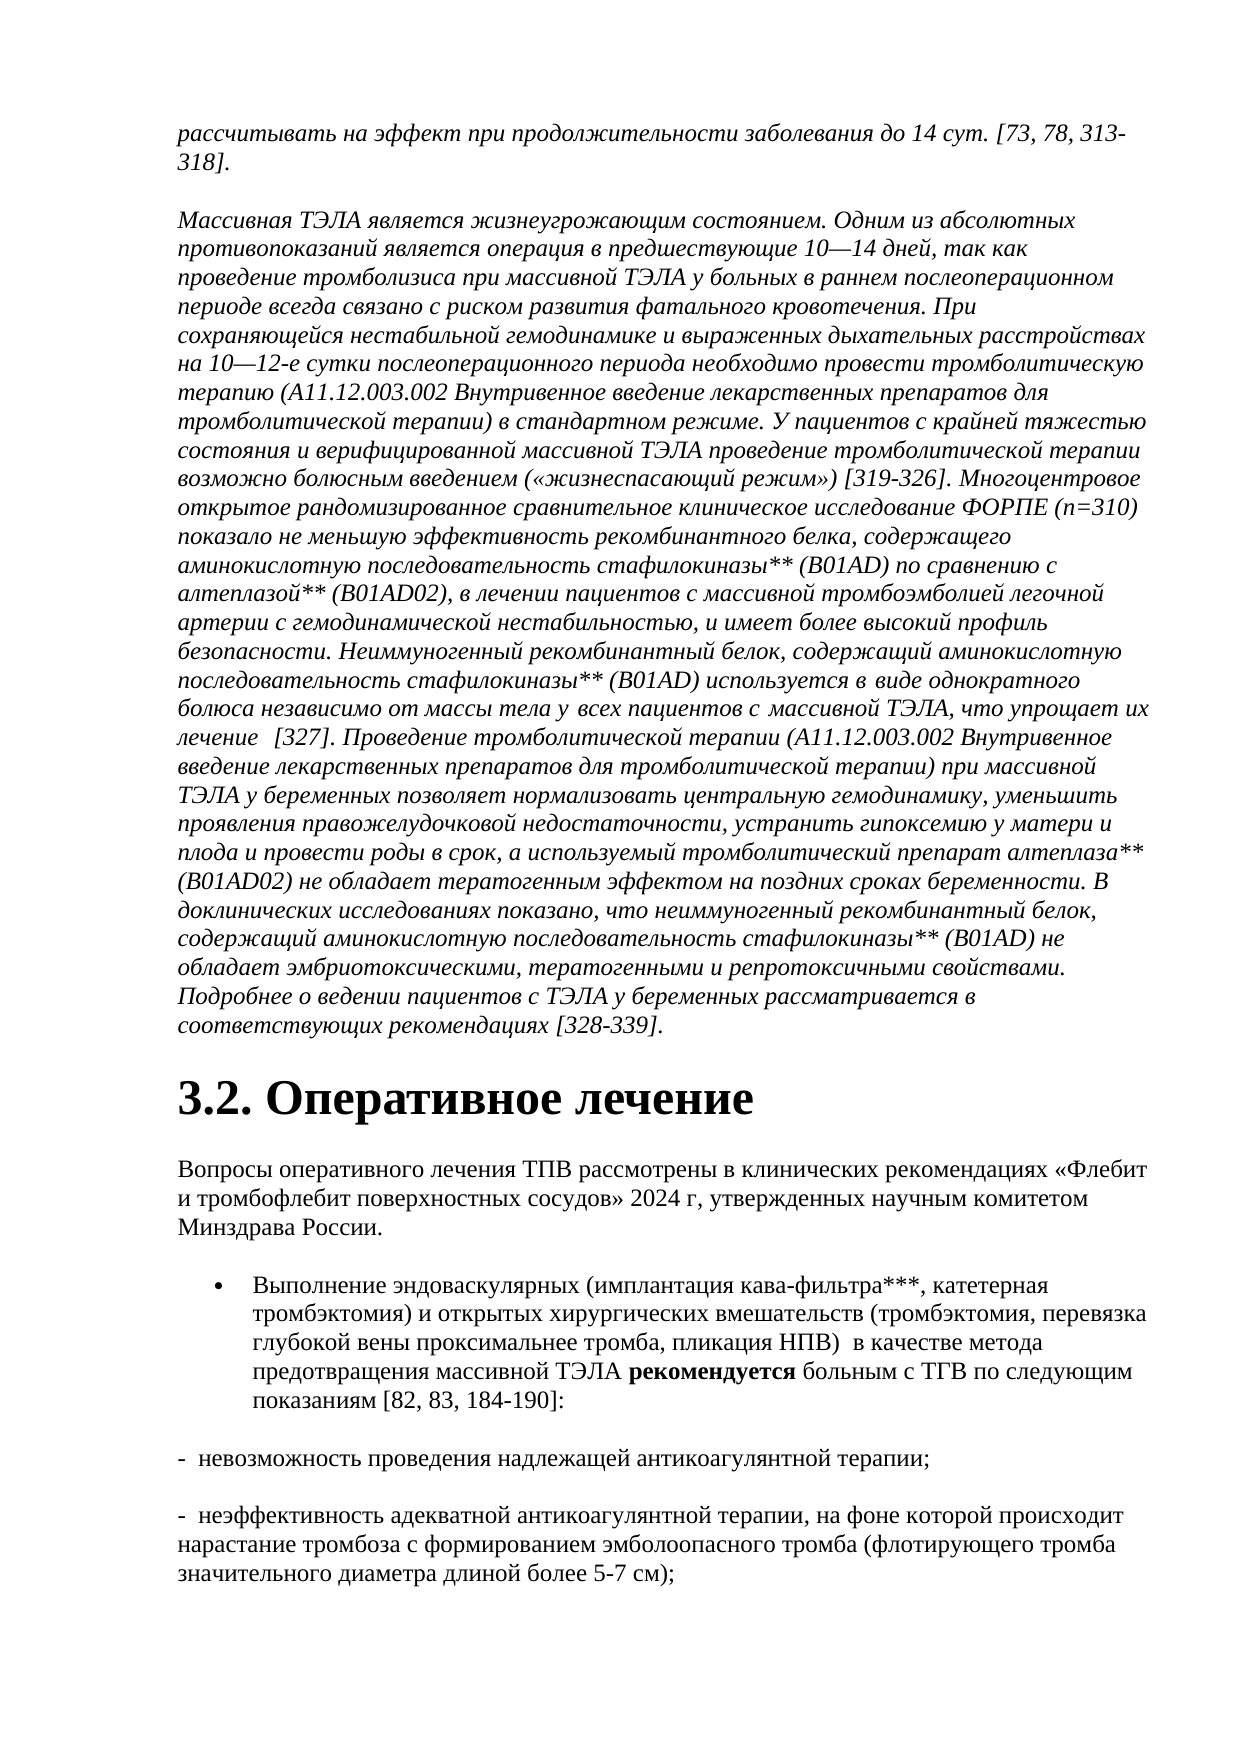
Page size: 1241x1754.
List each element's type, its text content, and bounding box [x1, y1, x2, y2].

text Вопросы оперативного лечения ТПВ рассмотрены в клинических рекомендациях «Флебит и тромбофлебит поверхностных сосудов» 2024 г, утвержденных научным комитетом Минздрава России. [177, 1154, 1152, 1241]
text - невозможность проведения надлежащей антикоагулянтной терапии; [177, 1443, 1152, 1471]
list Выполнение эндоваскулярных (имплантация кава-фильтра***, катетерная тромбэктомия) и открытых хирургических вмешательств (тромбэктомия, перевязка глубокой вены проксимальнее тромба, пликация НПВ) в качестве метода предотвращения массивной ТЭЛА рекомендуется больным с ТГВ по следующим показаниям [82, 83, 184-190]: [215, 1270, 1152, 1413]
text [177, 118, 1152, 176]
text Массивная ТЭЛА является жизнеугрожающим состоянием. Одним из абсолютных противопоказаний является операция в предшествующие 10—14 дней, так как проведение тромболизиса при массивной ТЭЛА у больных в раннем послеоперационном периоде всегда связано с риском развития фатального кровотечения. При сохраняющейся нестабильной гемодинамике и выраженных дыхательных расстройствах на 10—12-е сутки послеоперационного периода необходимо провести тромболитическую терапию (A11.12.003.002 Внутривенное введение лекарственных препаратов для тромболитической терапии) в стандартном режиме. У пациентов с крайней тяжестью состояния и верифицированной массивной ТЭЛА проведение тромболитической терапии возможно болюсным введением («жизнеспасающий режим») [319-326]. Многоцентровое открытое рандомизированное сравнительное клиническое исследование ФОРПЕ (n=310) показало не меньшую эффективность рекомбинантного белка, содержащего аминокислотную последовательность стафилокиназы** (B01AD) по сравнению с алтеплазой** (B01AD02), в лечении пациентов с массивной тромбоэмболией легочной артерии с гемодинамической нестабильностью, и имеет более высокий профиль безопасности. Неиммуногенный рекомбинантный белок, содержащий аминокислотную последовательность стафилокиназы** (B01AD) используется в виде однократного болюса независимо от массы тела у всех пациентов с массивной ТЭЛА, что упрощает их лечение [327]. Проведение тромболитической терапии (A11.12.003.002 Внутривенное введение лекарственных препаратов для тромболитической терапии) при массивной ТЭЛА у беременных позволяет нормализовать центральную гемодинамику, уменьшить проявления правожелудочковой недостаточности, устранить гипоксемию у матери и плода и провести роды в срок, а используемый тромболитический препарат алтеплаза** (B01AD02) не обладает тератогенным эффектом на поздних сроках беременности. В доклинических исследованиях показано, что неиммуногенный рекомбинантный белок, содержащий аминокислотную последовательность стафилокиназы** (B01AD) не обладает эмбриотоксическими, тератогенными и репротоксичными свойствами. Подробнее о ведении пациентов с ТЭЛА у беременных рассматривается в соответствующих рекомендациях [328-339]. [177, 205, 1152, 1038]
text 3.2. Оперативное лечение [177, 1068, 1152, 1125]
text - неэффективность адекватной антикоагулянтной терапии, на фоне которой происходит нарастание тромбоза с формированием эмболоопасного тромба (флотирующего тромба значительного диаметра длиной более 5-7 см); [177, 1501, 1152, 1587]
